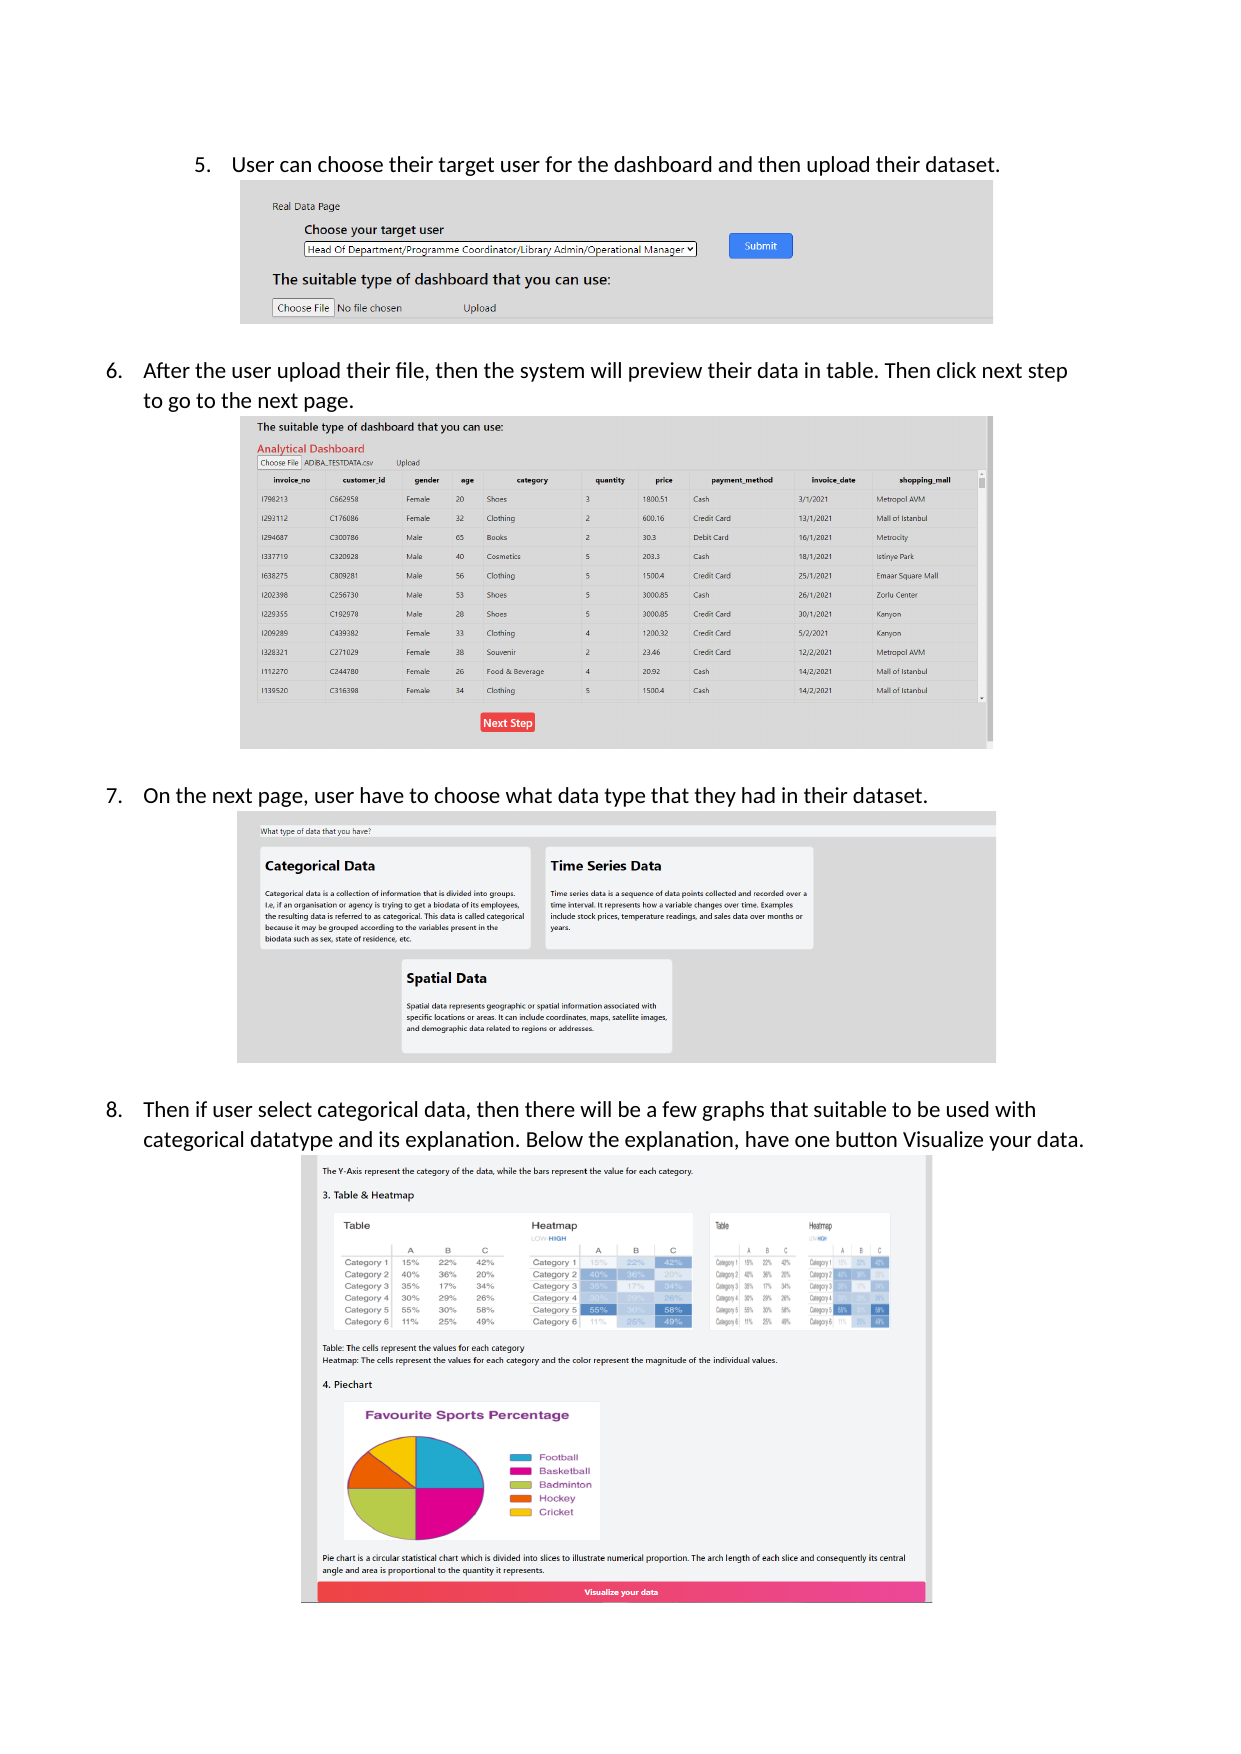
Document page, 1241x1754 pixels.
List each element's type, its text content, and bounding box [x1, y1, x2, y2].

list On the next page, user have to choose what data type that they had in their dataset. [106, 781, 1090, 809]
picture [237, 811, 997, 1063]
list Then if user select categorical data, then there will be a few graphs that suitable to be used with categorical datatype and its explanation. Below the explanation, have one button Visualize your data. [106, 1095, 1090, 1153]
picture [240, 416, 994, 749]
picture [240, 180, 994, 324]
list After the user upload their file, then the system will preview their data in table. Then click next step to go to the next page. [106, 356, 1090, 415]
picture [301, 1155, 933, 1603]
